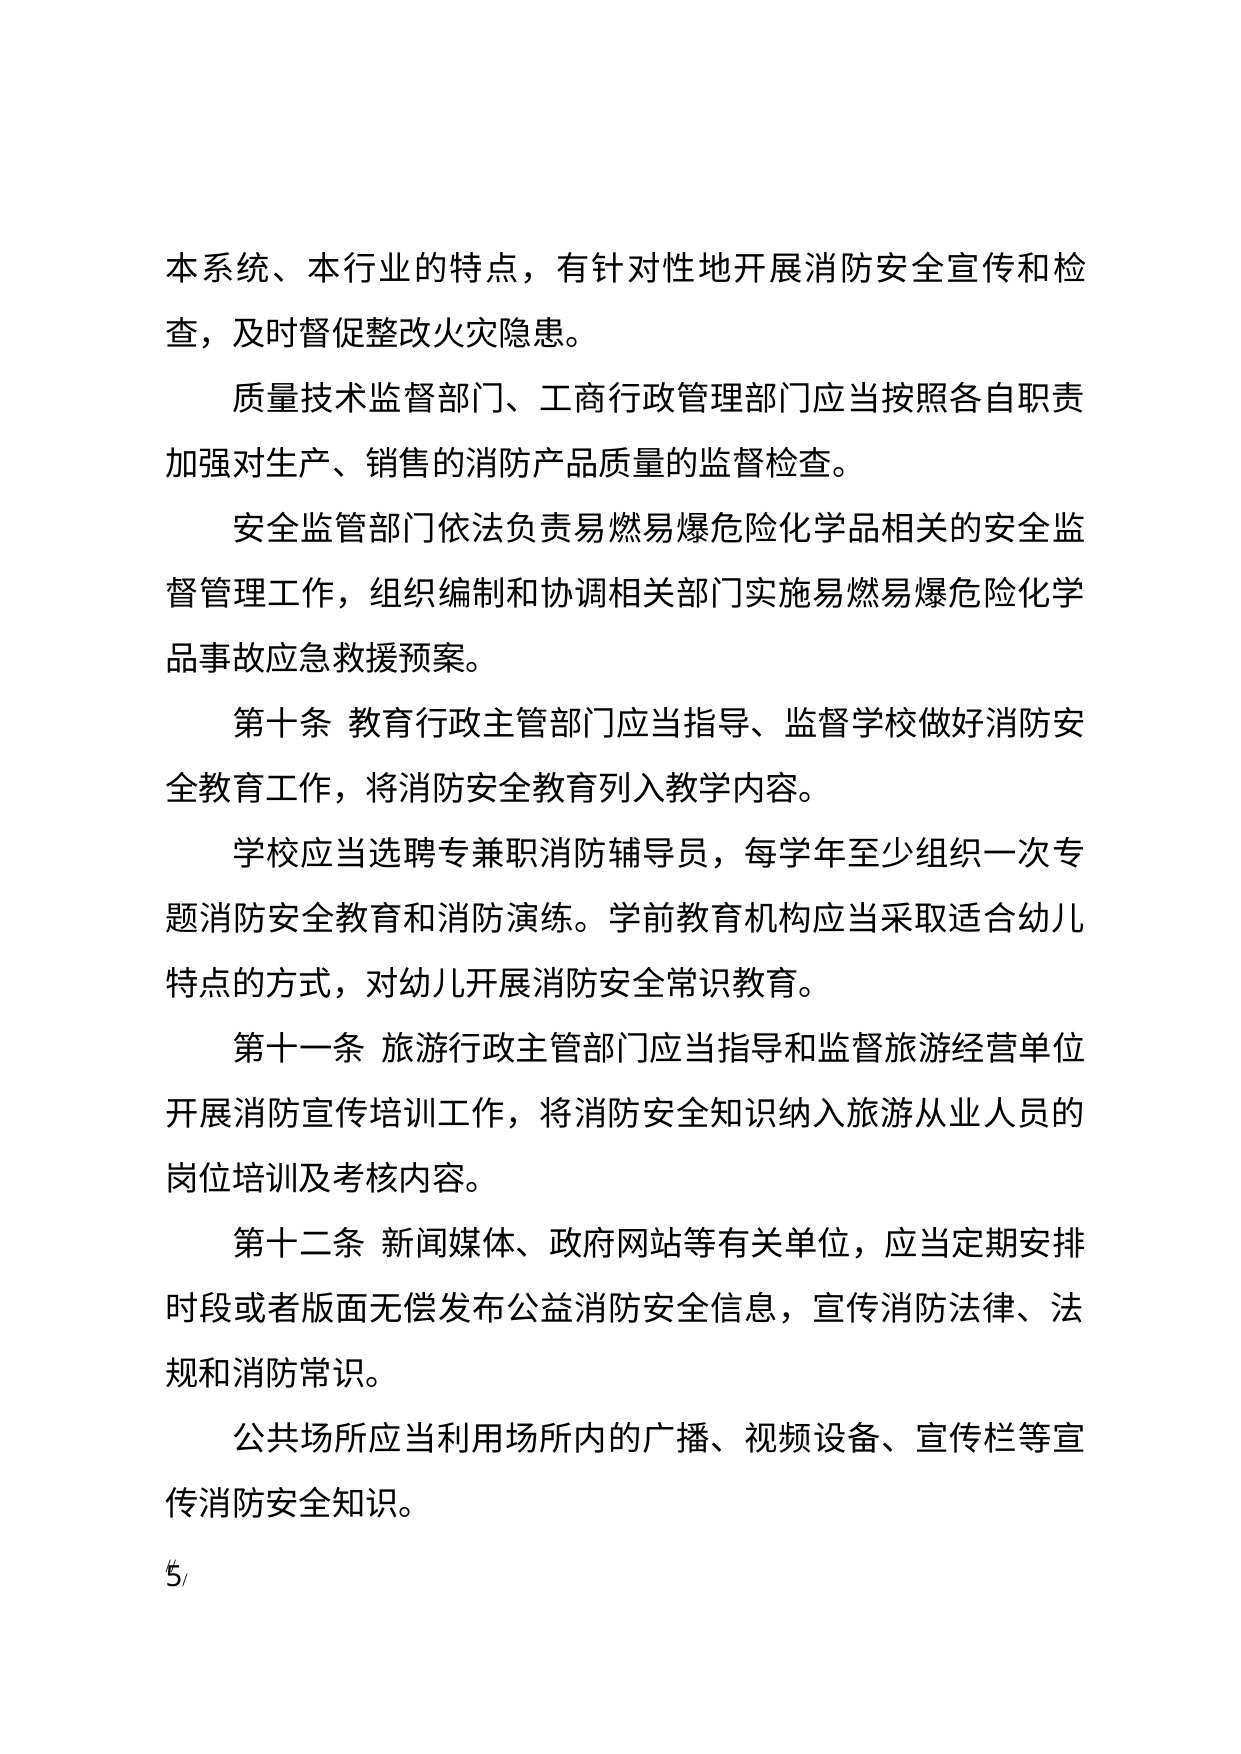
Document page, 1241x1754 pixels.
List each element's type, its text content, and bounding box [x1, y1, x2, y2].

text 公共场所应当利用场所内的广播、视频设备、宣传栏等宣传消防安全知识。 [165, 1403, 1087, 1533]
text 第十一条 旅游行政主管部门应当指导和监督旅游经营单位开展消防宣传培训工作，将消防安全知识纳入旅游从业人员的岗位培训及考核内容。 [165, 1013, 1087, 1208]
text 学校应当选聘专兼职消防辅导员，每学年至少组织一次专题消防安全教育和消防演练。学前教育机构应当采取适合幼儿特点的方式，对幼儿开展消防安全常识教育。 [165, 818, 1087, 1013]
text 第十二条 新闻媒体、政府网站等有关单位，应当定期安排时段或者版面无偿发布公益消防安全信息，宣传消防法律、法规和消防常识。 [165, 1208, 1087, 1403]
text 质量技术监督部门、工商行政管理部门应当按照各自职责加强对生产、销售的消防产品质量的监督检查。 [165, 363, 1087, 493]
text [165, 233, 1087, 363]
text 安全监管部门依法负责易燃易爆危险化学品相关的安全监督管理工作，组织编制和协调相关部门实施易燃易爆危险化学品事故应急救援预案。 [165, 493, 1087, 688]
text 第十条 教育行政主管部门应当指导、监督学校做好消防安全教育工作，将消防安全教育列入教学内容。 [165, 688, 1087, 818]
